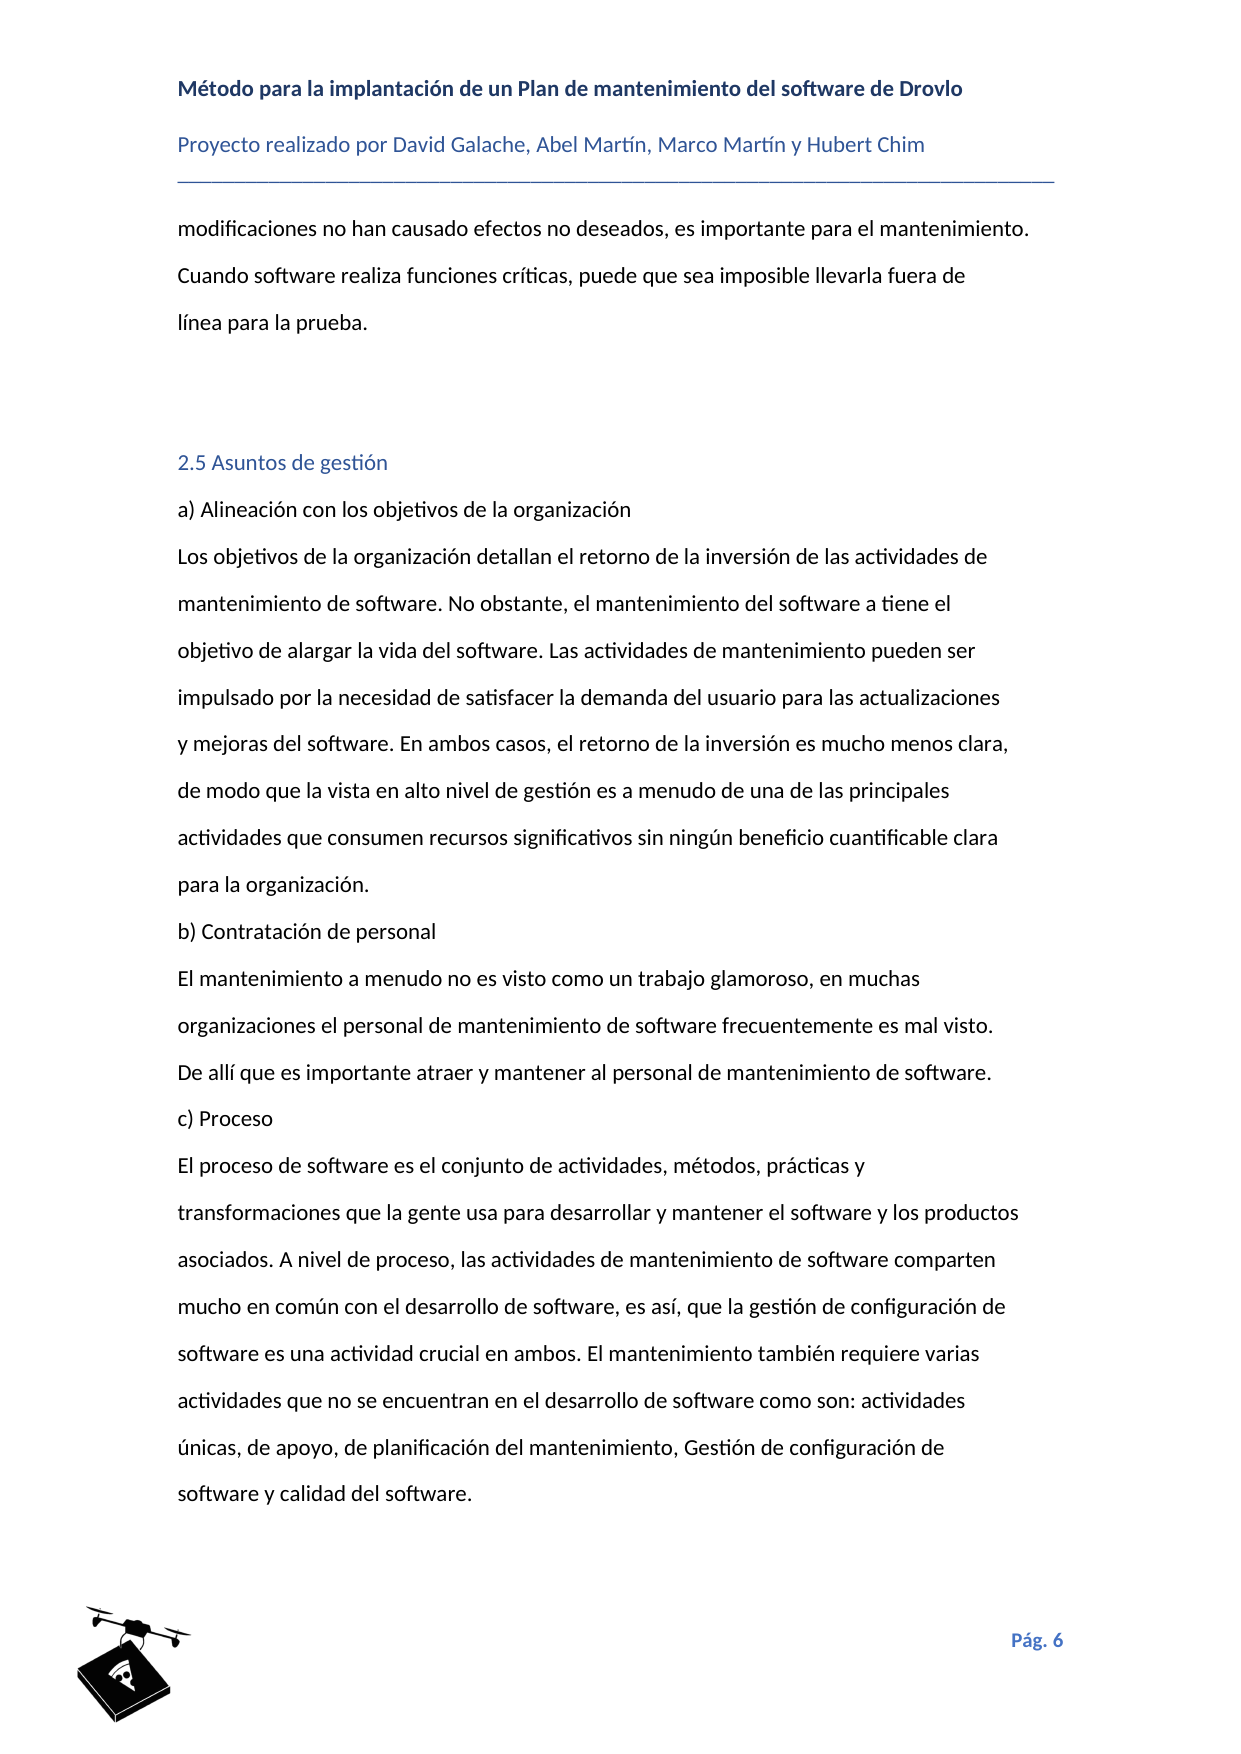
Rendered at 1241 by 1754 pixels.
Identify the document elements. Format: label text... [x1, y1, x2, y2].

text Cuando software realiza funciones críticas, puede que sea imposible llevarla fuera de [177, 261, 1063, 289]
text modificaciones no han causado efectos no deseados, es importante para el mantenimiento. [177, 214, 1063, 242]
text organizaciones el personal de mantenimiento de software frecuentemente es mal visto. [177, 1011, 1063, 1039]
text Los objetivos de la organización detallan el retorno de la inversión de las actividades de [177, 542, 1063, 570]
text línea para la prueba. [177, 308, 1063, 336]
text transformaciones que la gente usa para desarrollar y mantener el software y los productos [177, 1198, 1063, 1226]
text objetivo de alargar la vida del software. Las actividades de mantenimiento pueden ser [177, 636, 1063, 664]
text software es una actividad crucial en ambos. El mantenimiento también requiere varias [177, 1339, 1063, 1367]
text El proceso de software es el conjunto de actividades, métodos, prácticas y [177, 1151, 1063, 1179]
text únicas, de apoyo, de planificación del mantenimiento, Gestión de configuración de [177, 1433, 1063, 1461]
text actividades que no se encuentran en el desarrollo de software como son: actividades [177, 1386, 1063, 1414]
text mantenimiento de software. No obstante, el mantenimiento del software a tiene el [177, 589, 1063, 617]
text b) Contratación de personal [177, 917, 1063, 945]
text software y calidad del software. [177, 1479, 1063, 1507]
text mucho en común con el desarrollo de software, es así, que la gestión de configuración de [177, 1292, 1063, 1320]
text El mantenimiento a menudo no es visto como un trabajo glamoroso, en muchas [177, 964, 1063, 992]
text a) Alineación con los objetivos de la organización [177, 495, 1063, 523]
text c) Proceso [177, 1104, 1063, 1132]
picture [39, 1599, 229, 1727]
text asociados. A nivel de proceso, las actividades de mantenimiento de software comparten [177, 1245, 1063, 1273]
text De allí que es importante atraer y mantener al personal de mantenimiento de software. [177, 1058, 1063, 1086]
text y mejoras del software. En ambos casos, el retorno de la inversión es mucho menos clara, [177, 729, 1063, 757]
text actividades que consumen recursos significativos sin ningún beneficio cuantificable clara [177, 823, 1063, 851]
text para la organización. [177, 870, 1063, 898]
text impulsado por la necesidad de satisfacer la demanda del usuario para las actualizaciones [177, 683, 1063, 711]
text de modo que la vista en alto nivel de gestión es a menudo de una de las principales [177, 776, 1063, 804]
text 2.5 Asuntos de gestión [177, 448, 1063, 476]
